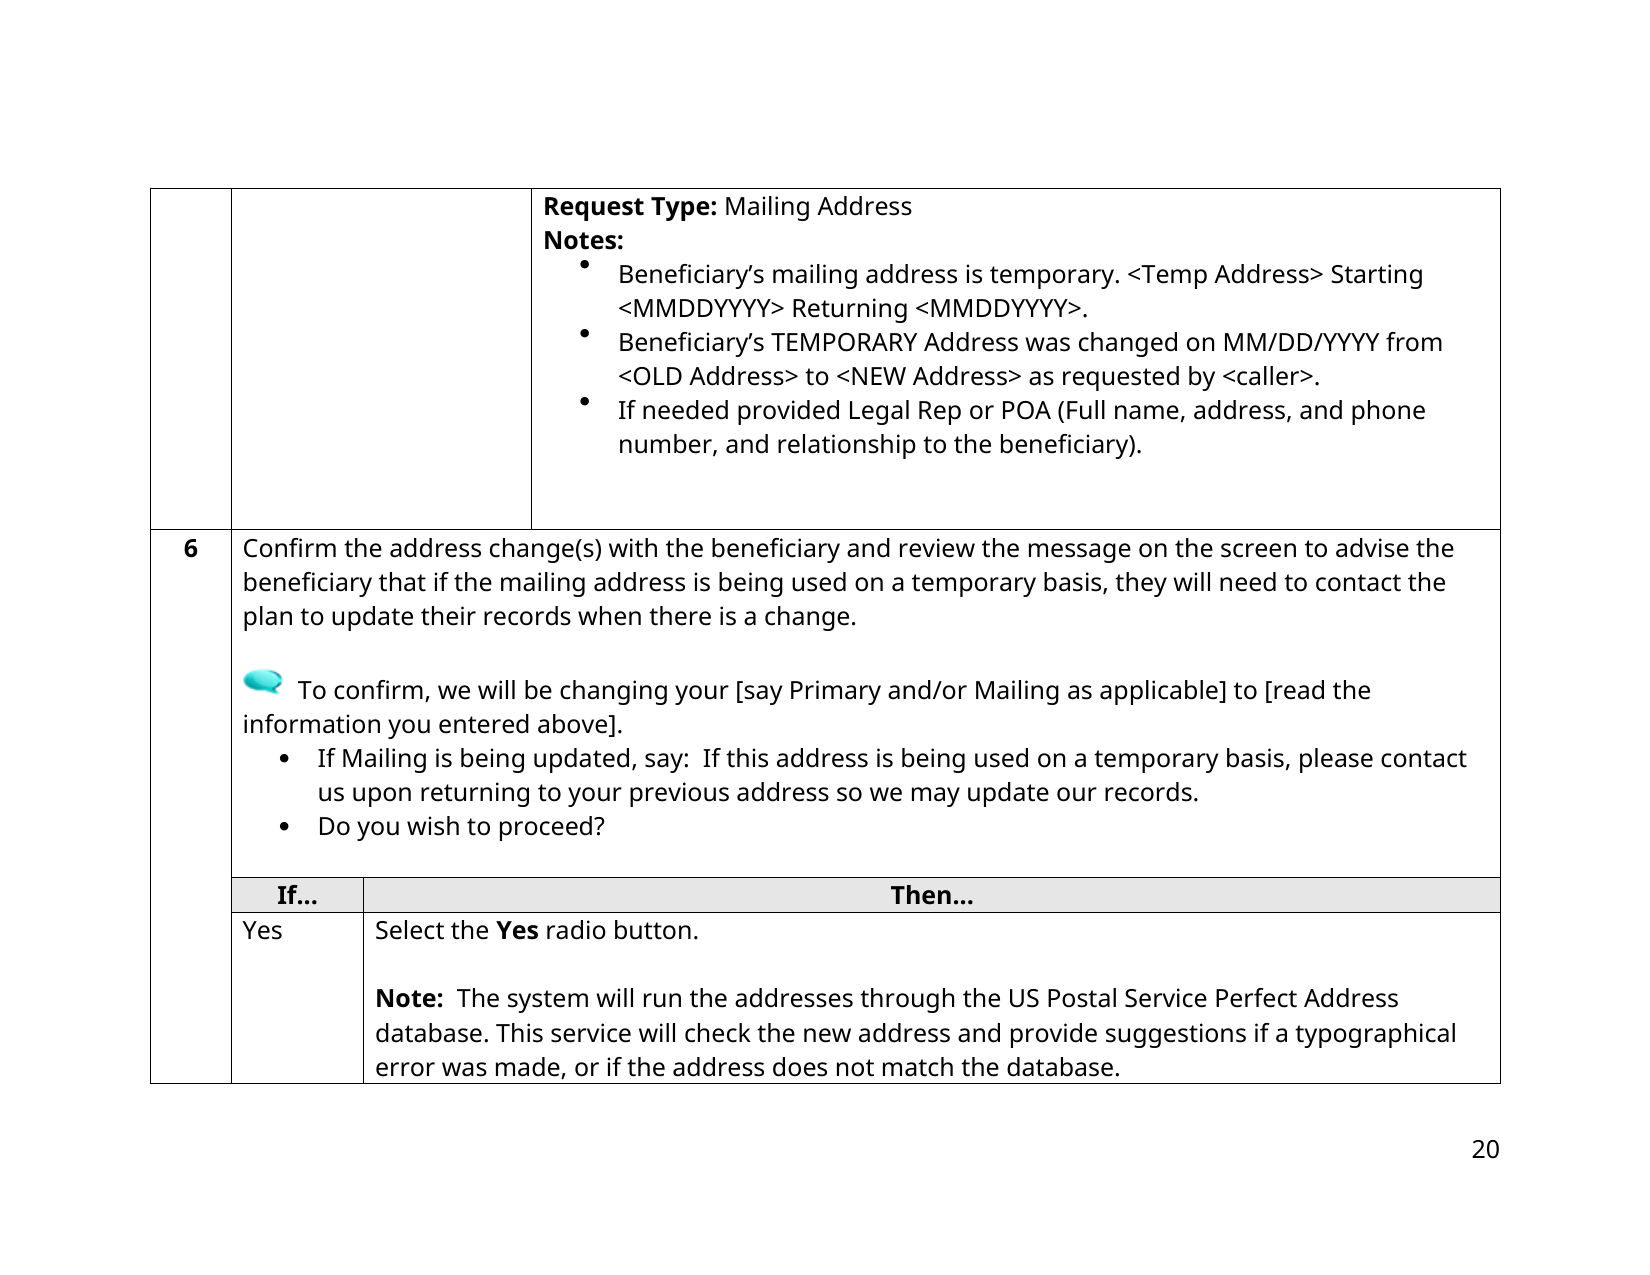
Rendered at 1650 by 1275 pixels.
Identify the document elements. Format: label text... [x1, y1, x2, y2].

table_cell Confirm the address change(s) with the beneficiary and review the message on the screen to advise the beneficiary that if the mailing address is being used on a temporary basis, they will need to contact the plan to update their records when there is a change. To confirm, we will be changing your [say Primary and/or Mailing as applicable] to [read the information you entered above]. If Mailing is being updated, say: If this address is being used on a temporary basis, please contact us upon returning to your previous address so we may update our records. Do you wish to proceed? [232, 530, 1500, 877]
table_cell Yes [232, 913, 363, 1083]
table_cell Then... [364, 878, 1500, 912]
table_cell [364, 913, 1500, 1083]
picture [242, 666, 285, 700]
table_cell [532, 189, 1500, 529]
table_cell 6 [151, 530, 231, 1083]
table_cell If... [232, 878, 363, 912]
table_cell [232, 189, 531, 529]
